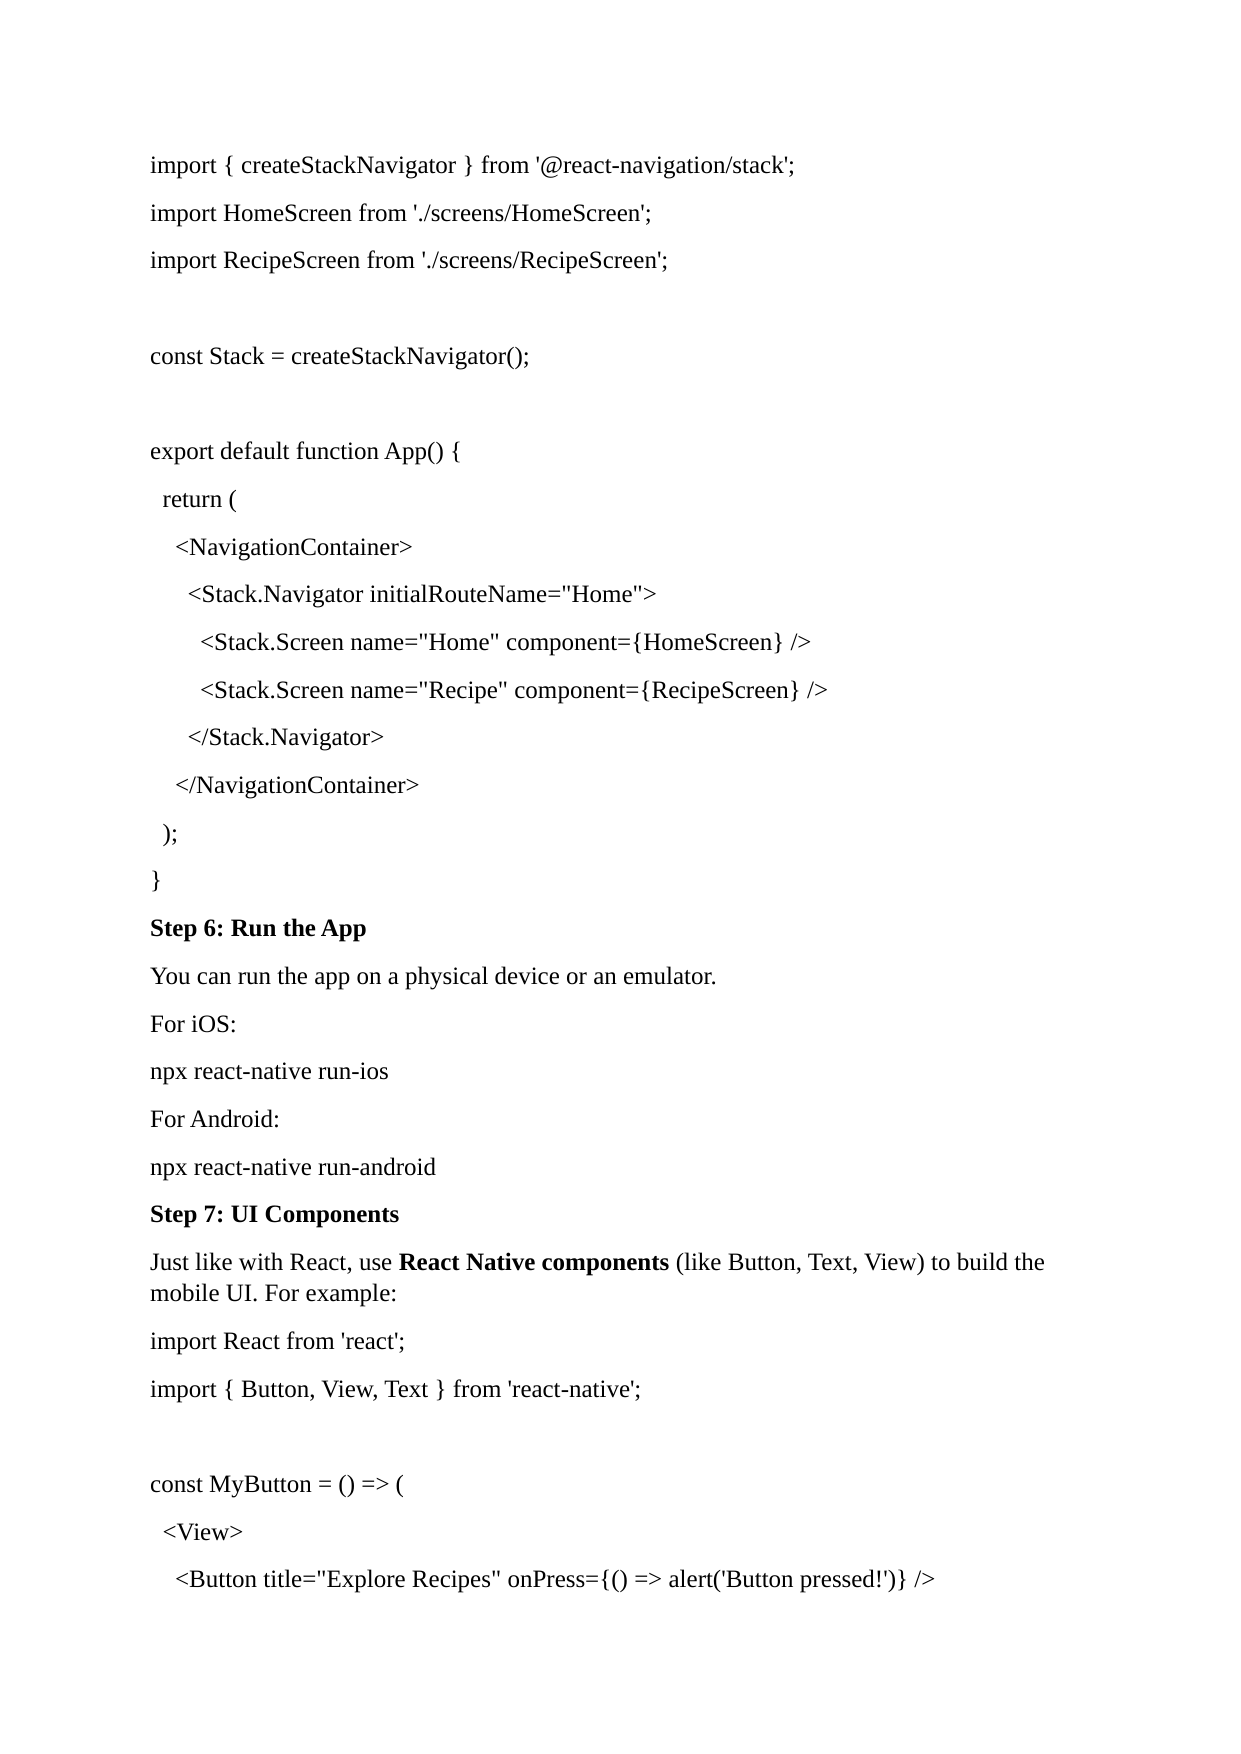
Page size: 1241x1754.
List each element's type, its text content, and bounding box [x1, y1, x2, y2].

text For Android: [150, 1104, 1090, 1133]
text <NavigationContainer> [150, 532, 1090, 560]
text <Stack.Screen name="Home" component={HomeScreen} /> [150, 627, 1090, 656]
text <Button title="Explore Recipes" onPress={() => alert('Button pressed!')} /> [150, 1564, 1090, 1593]
text import HomeScreen from './screens/HomeScreen'; [150, 198, 1090, 226]
text const MyButton = () => ( [150, 1469, 1090, 1498]
text For iOS: [150, 1009, 1090, 1037]
text export default function App() { [150, 436, 1090, 465]
text </Stack.Navigator> [150, 722, 1090, 751]
text <Stack.Navigator initialRouteName="Home"> [150, 579, 1090, 608]
text Step 7: UI Components [150, 1199, 1090, 1228]
text ); [150, 818, 1090, 847]
text You can run the app on a physical device or an emulator. [150, 961, 1090, 990]
text <Stack.Screen name="Recipe" component={RecipeScreen} /> [150, 675, 1090, 703]
text <View> [150, 1517, 1090, 1546]
text const Stack = createStackNavigator(); [150, 341, 1090, 369]
text } [150, 866, 1090, 894]
text npx react-native run-android [150, 1152, 1090, 1181]
text import { Button, View, Text } from 'react-native'; [150, 1374, 1090, 1402]
text </NavigationContainer> [150, 770, 1090, 799]
text npx react-native run-ios [150, 1056, 1090, 1085]
text import RecipeScreen from './screens/RecipeScreen'; [150, 245, 1090, 274]
text import React from 'react'; [150, 1326, 1090, 1355]
text import { createStackNavigator } from '@react-navigation/stack'; [150, 150, 1090, 179]
text Step 6: Run the App [150, 913, 1090, 942]
text Just like with React, use React Native components (like Button, Text, View) to build the mobile UI. For example: [150, 1247, 1090, 1307]
text return ( [150, 484, 1090, 513]
